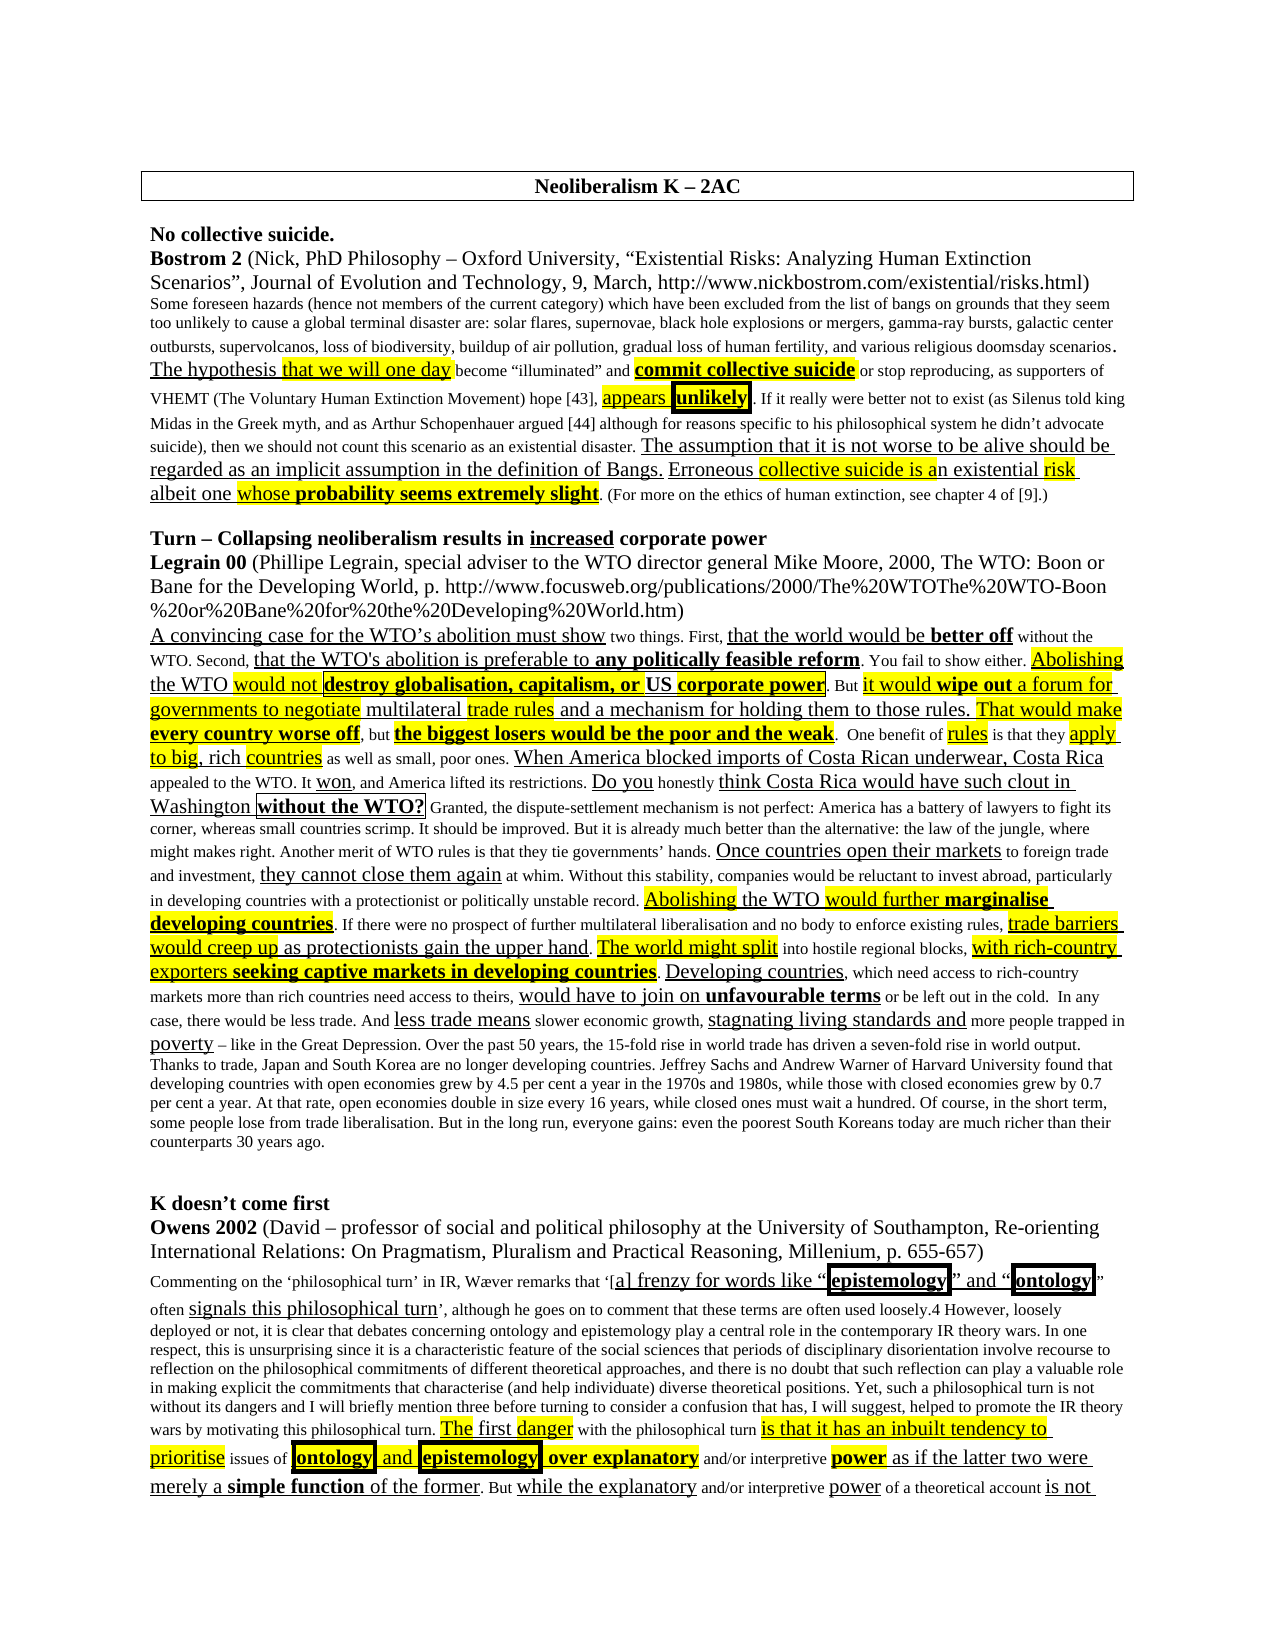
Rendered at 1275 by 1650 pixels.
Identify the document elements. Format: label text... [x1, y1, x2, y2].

subtitle K doesn’t come first [150, 1191, 1125, 1215]
text Some foreseen hazards (hence not members of the current category) which have been excluded from the list of bangs on grounds that they seem too unlikely to cause a global terminal disaster are: solar flares, supernovae, black hole explosions or mergers, gamma-ray bursts, galactic center outbursts, supervolcanos, loss of biodiversity, buildup of air pollution, gradual loss of human fertility, and various religious doomsday scenarios. The hypothesis that we will one day become “illuminated” and commit collective suicide or stop reproducing, as supporters of VHEMT (The Voluntary Human Extinction Movement) hope [43], appears unlikely. If it really were better not to exist (as Silenus told king Midas in the Greek myth, and as Arthur Schopenhauer argued [44] although for reasons specific to his philosophical system he didn’t advocate suicide), then we should not count this scenario as an existential disaster. The assumption that it is not worse to be alive should be regarded as an implicit assumption in the definition of Bangs. Erroneous collective suicide is an existential risk albeit one whose probability seems extremely slight. (For more on the ethics of human extinction, see chapter 4 of [9].) [150, 294, 1125, 505]
subtitle Neoliberalism K – 2AC [142, 172, 1133, 200]
subtitle No collective suicide. [150, 222, 1125, 246]
subtitle Turn – Collapsing neoliberalism results in increased corporate power [150, 526, 1125, 550]
text Owens 2002 (David – professor of social and political philosophy at the University of Southampton, Re-orienting International Relations: On Pragmatism, Pluralism and Practical Reasoning, Millenium, p. 655-657) [150, 1215, 1125, 1263]
text A convincing case for the WTO’s abolition must show two things. First, that the world would be better off without the WTO. Second, that the WTO's abolition is preferable to any politically feasible reform. You fail to show either. Abolishing the WTO would not destroy globalisation, capitalism, or US corporate power. But it would wipe out a forum for governments to negotiate multilateral trade rules and a mechanism for holding them to those rules. That would make every country worse off, but the biggest losers would be the poor and the weak. One benefit of rules is that they apply to big, rich countries as well as small, poor ones. When America blocked imports of Costa Rican underwear, Costa Rica appealed to the WTO. It won, and America lifted its restrictions. Do you honestly think Costa Rica would have such clout in Washington without the WTO? Granted, the dispute-settlement mechanism is not perfect: America has a battery of lawyers to fight its corner, whereas small countries scrimp. It should be improved. But it is already much better than the alternative: the law of the jungle, where might makes right. Another merit of WTO rules is that they tie governments’ hands. Once countries open their markets to foreign trade and investment, they cannot close them again at whim. Without this stability, companies would be reluctant to invest abroad, particularly in developing countries with a protectionist or politically unstable record. Abolishing the WTO would further marginalise developing countries. If there were no prospect of further multilateral liberalisation and no body to enforce existing rules, trade barriers would creep up as protectionists gain the upper hand. The world might split into hostile regional blocks, with rich-country exporters seeking captive markets in developing countries. Developing countries, which need access to rich-country markets more than rich countries need access to theirs, would have to join on unfavourable terms or be left out in the cold. In any case, there would be less trade. And less trade means slower economic growth, stagnating living standards and more people trapped in poverty – like in the Great Depression. Over the past 50 years, the 15-fold rise in world trade has driven a seven-fold rise in world output. Thanks to trade, Japan and South Korea are no longer developing countries. Jeffrey Sachs and Andrew Warner of Harvard University found that developing countries with open economies grew by 4.5 per cent a year in the 1970s and 1980s, while those with closed economies grew by 0.7 per cent a year. At that rate, open economies double in size every 16 years, while closed ones must wait a hundred. Of course, in the short term, some people lose from trade liberalisation. But in the long run, everyone gains: even the poorest South Koreans today are much richer than their counterparts 30 years ago. [150, 622, 1125, 1151]
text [150, 1263, 1125, 1498]
text Bostrom 2 (Nick, PhD Philosophy – Oxford University, “Existential Risks: Analyzing Human Extinction Scenarios”, Journal of Evolution and Technology, 9, March, http://www.nickbostrom.com/existential/risks.html) [150, 246, 1125, 294]
text Legrain 00 (Phillipe Legrain, special adviser to the WTO director general Mike Moore, 2000, The WTO: Boon or Bane for the Developing World, p. http://www.focusweb.org/publications/2000/The%20WTOThe%20WTO-Boon%20or%20Bane%20for%20the%20Developing%20World.htm) [150, 550, 1125, 622]
